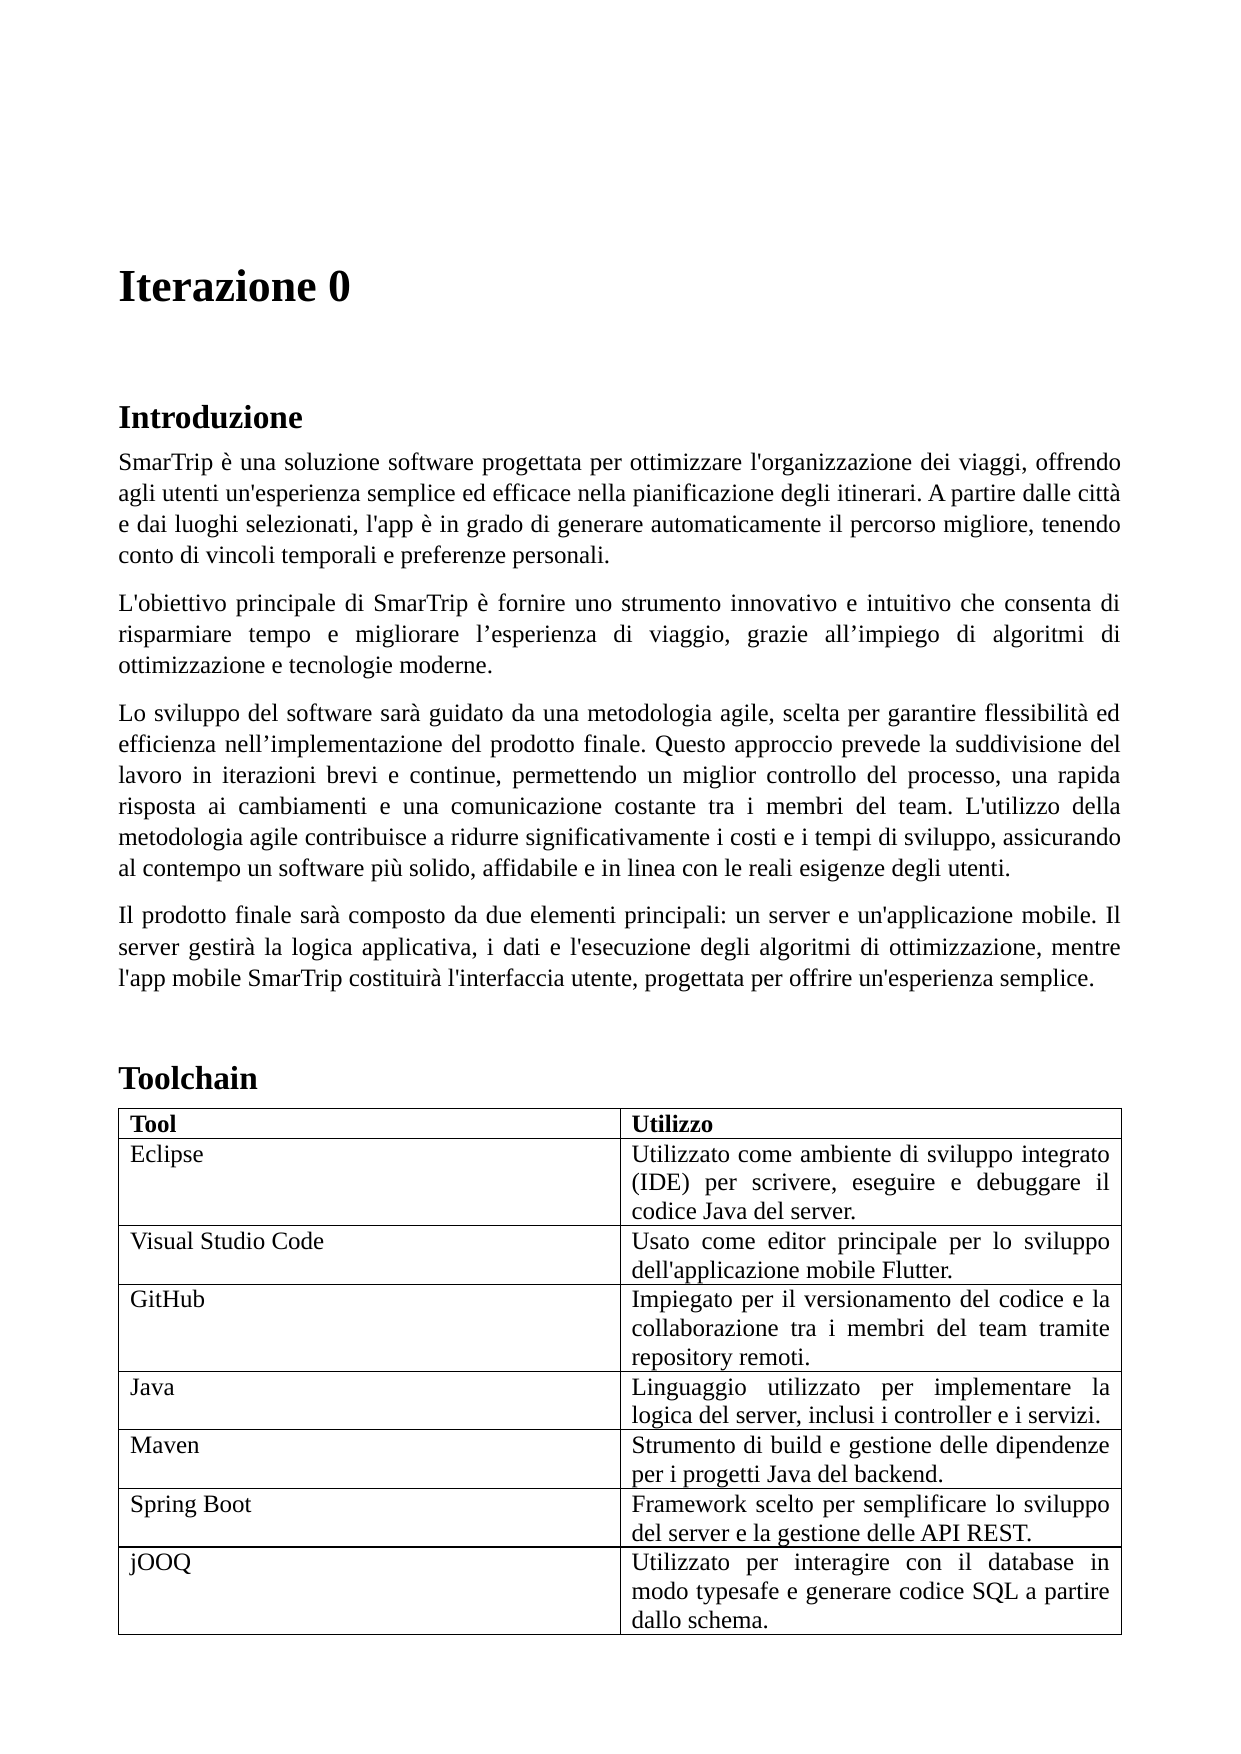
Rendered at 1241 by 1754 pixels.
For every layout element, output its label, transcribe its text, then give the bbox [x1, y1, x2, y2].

text Lo sviluppo del software sarà guidato da una metodologia agile, scelta per garantire flessibilità ed efficienza nell’implementazione del prodotto finale. Questo approccio prevede la suddivisione del lavoro in iterazioni brevi e continue, permettendo un miglior controllo del processo, una rapida risposta ai cambiamenti e una comunicazione costante tra i membri del team. L'utilizzo della metodologia agile contribuisce a ridurre significativamente i costi e i tempi di sviluppo, assicurando al contempo un software più solido, affidabile e in linea con le reali esigenze degli utenti. [118, 698, 1122, 882]
subtitle Iterazione 0 [118, 259, 1122, 311]
table_header Tool [119, 1109, 620, 1138]
table_cell Utilizzato per interagire con il database in modo typesafe e generare codice SQL a partire dallo schema. [621, 1548, 1121, 1634]
table_cell Utilizzato come ambiente di sviluppo integrato (IDE) per scrivere, eseguire e debuggare il codice Java del server. [621, 1139, 1121, 1225]
table_cell Strumento di build e gestione delle dipendenze per i progetti Java del backend. [621, 1430, 1121, 1488]
table_cell Java [119, 1372, 620, 1429]
table_cell Framework scelto per semplificare lo sviluppo del server e la gestione delle API REST. [621, 1489, 1121, 1546]
table_cell Maven [119, 1430, 620, 1488]
table_cell GitHub [119, 1285, 620, 1371]
table_cell jOOQ [119, 1548, 620, 1634]
table_cell Linguaggio utilizzato per implementare la logica del server, inclusi i controller e i servizi. [621, 1372, 1121, 1429]
subtitle Toolchain [118, 1058, 1122, 1096]
table_header Utilizzo [621, 1109, 1121, 1138]
table_cell Usato come editor principale per lo sviluppo dell'applicazione mobile Flutter. [621, 1226, 1121, 1283]
text L'obiettivo principale di SmarTrip è fornire uno strumento innovativo e intuitivo che consenta di risparmiare tempo e migliorare l’esperienza di viaggio, grazie all’impiego di algoritmi di ottimizzazione e tecnologie moderne. [118, 588, 1122, 679]
table_cell Visual Studio Code [119, 1226, 620, 1283]
text Il prodotto finale sarà composto da due elementi principali: un server e un'applicazione mobile. Il server gestirà la logica applicativa, i dati e l'esecuzione degli algoritmi di ottimizzazione, mentre l'app mobile SmarTrip costituirà l'interfaccia utente, progettata per offrire un'esperienza semplice. [118, 901, 1122, 991]
table_cell Impiegato per il versionamento del codice e la collaborazione tra i membri del team tramite repository remoti. [621, 1285, 1121, 1371]
subtitle Introduzione [118, 397, 1122, 436]
text SmarTrip è una soluzione software progettata per ottimizzare l'organizzazione dei viaggi, offrendo agli utenti un'esperienza semplice ed efficace nella pianificazione degli itinerari. A partire dalle città e dai luoghi selezionati, l'app è in grado di generare automaticamente il percorso migliore, tenendo conto di vincoli temporali e preferenze personali. [118, 447, 1122, 569]
table_cell Eclipse [119, 1139, 620, 1225]
table_cell Spring Boot [119, 1489, 620, 1546]
